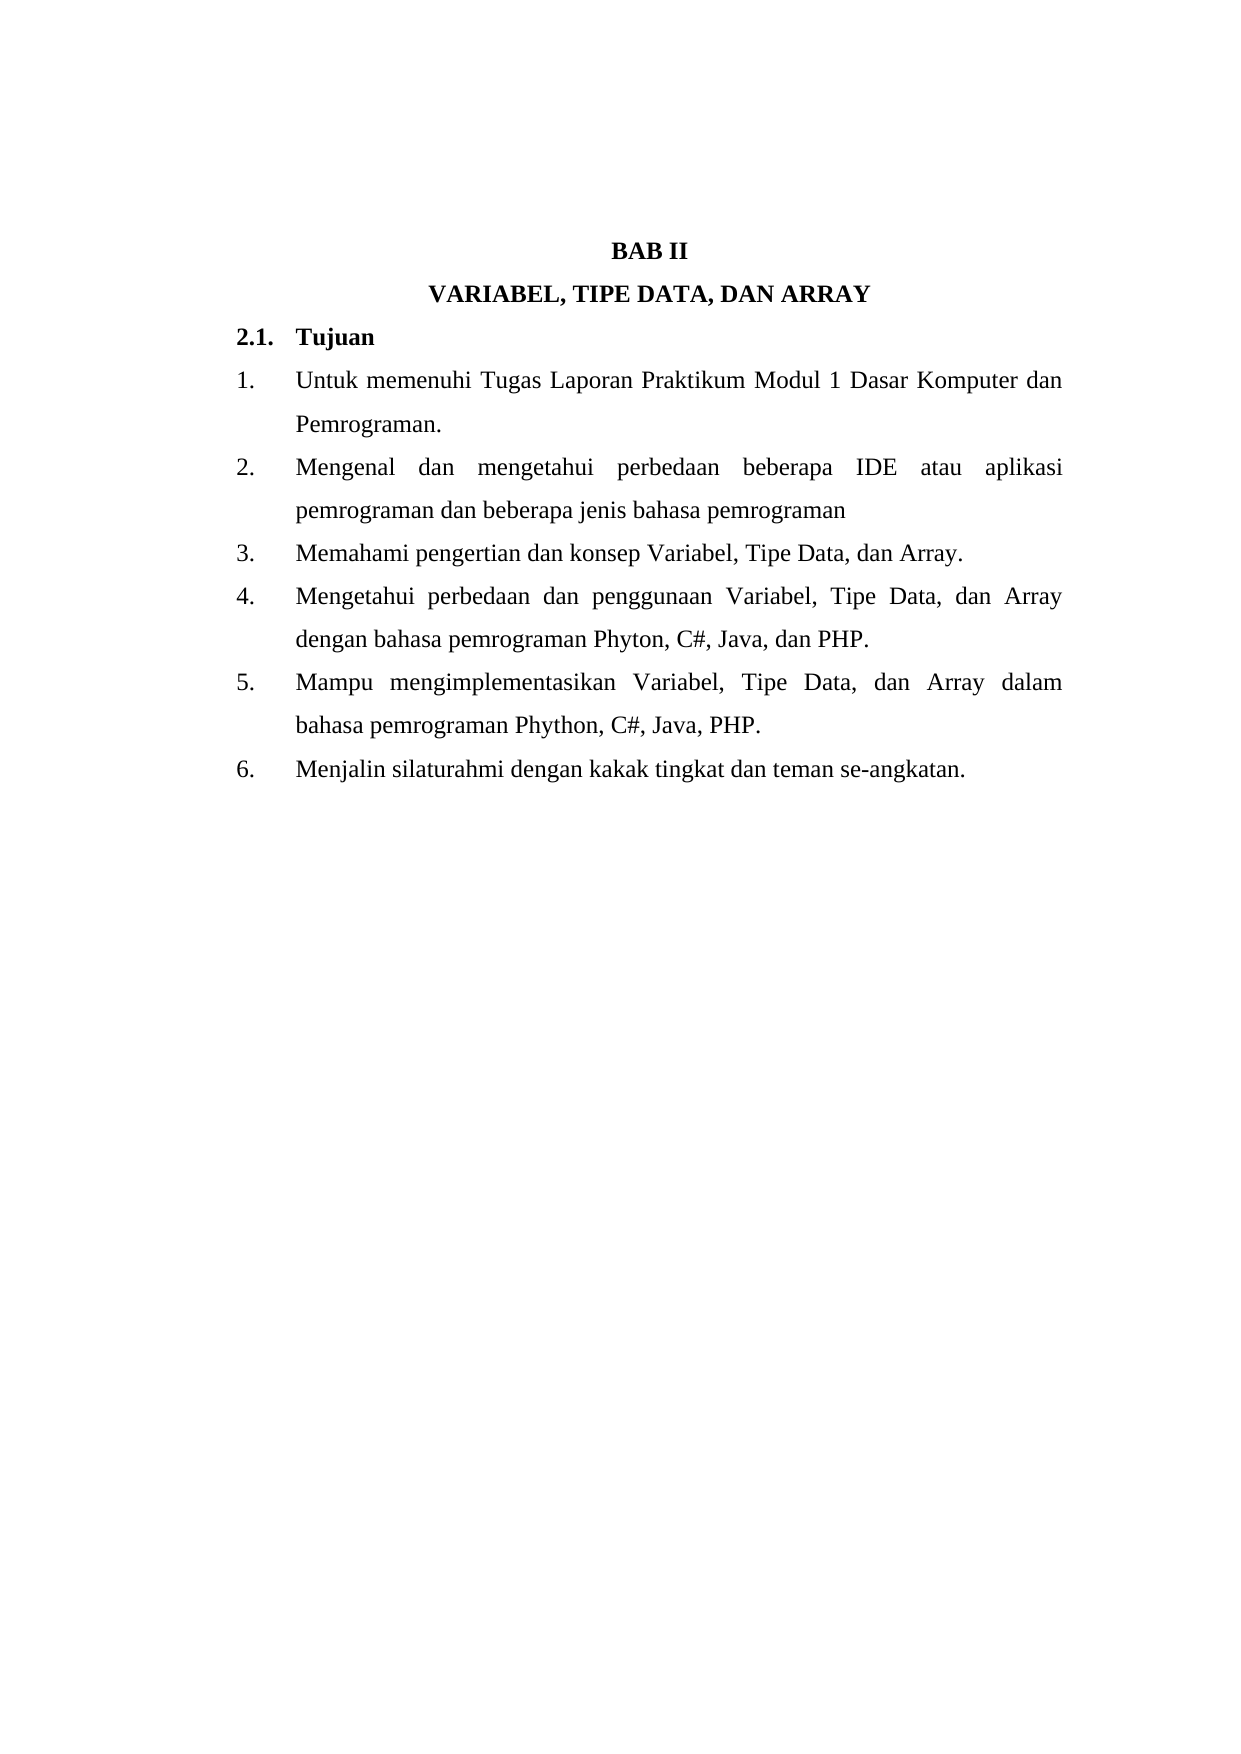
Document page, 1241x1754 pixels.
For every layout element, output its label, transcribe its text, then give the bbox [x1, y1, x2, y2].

list Mengetahui perbedaan dan penggunaan Variabel, Tipe Data, dan Array dengan bahasa pemrograman Phyton, C#, Java, dan PHP. [236, 581, 1063, 653]
list Menjalin silaturahmi dengan kakak tingkat dan teman se-angkatan. [236, 754, 1063, 782]
text VARIABEL, TIPE DATA, DAN ARRAY [236, 279, 1063, 308]
list Mampu mengimplementasikan Variabel, Tipe Data, dan Array dalam bahasa pemrograman Phython, C#, Java, PHP. [236, 667, 1063, 739]
list Untuk memenuhi Tugas Laporan Praktikum Modul 1 Dasar Komputer dan Pemrograman. [236, 366, 1063, 437]
list Mengenal dan mengetahui perbedaan beberapa IDE atau aplikasi pemrograman dan beberapa jenis bahasa pemrograman [236, 452, 1063, 524]
list Memahami pengertian dan konsep Variabel, Tipe Data, dan Array. [236, 538, 1063, 567]
text BAB II [236, 236, 1063, 265]
subtitle Tujuan [236, 322, 1063, 351]
